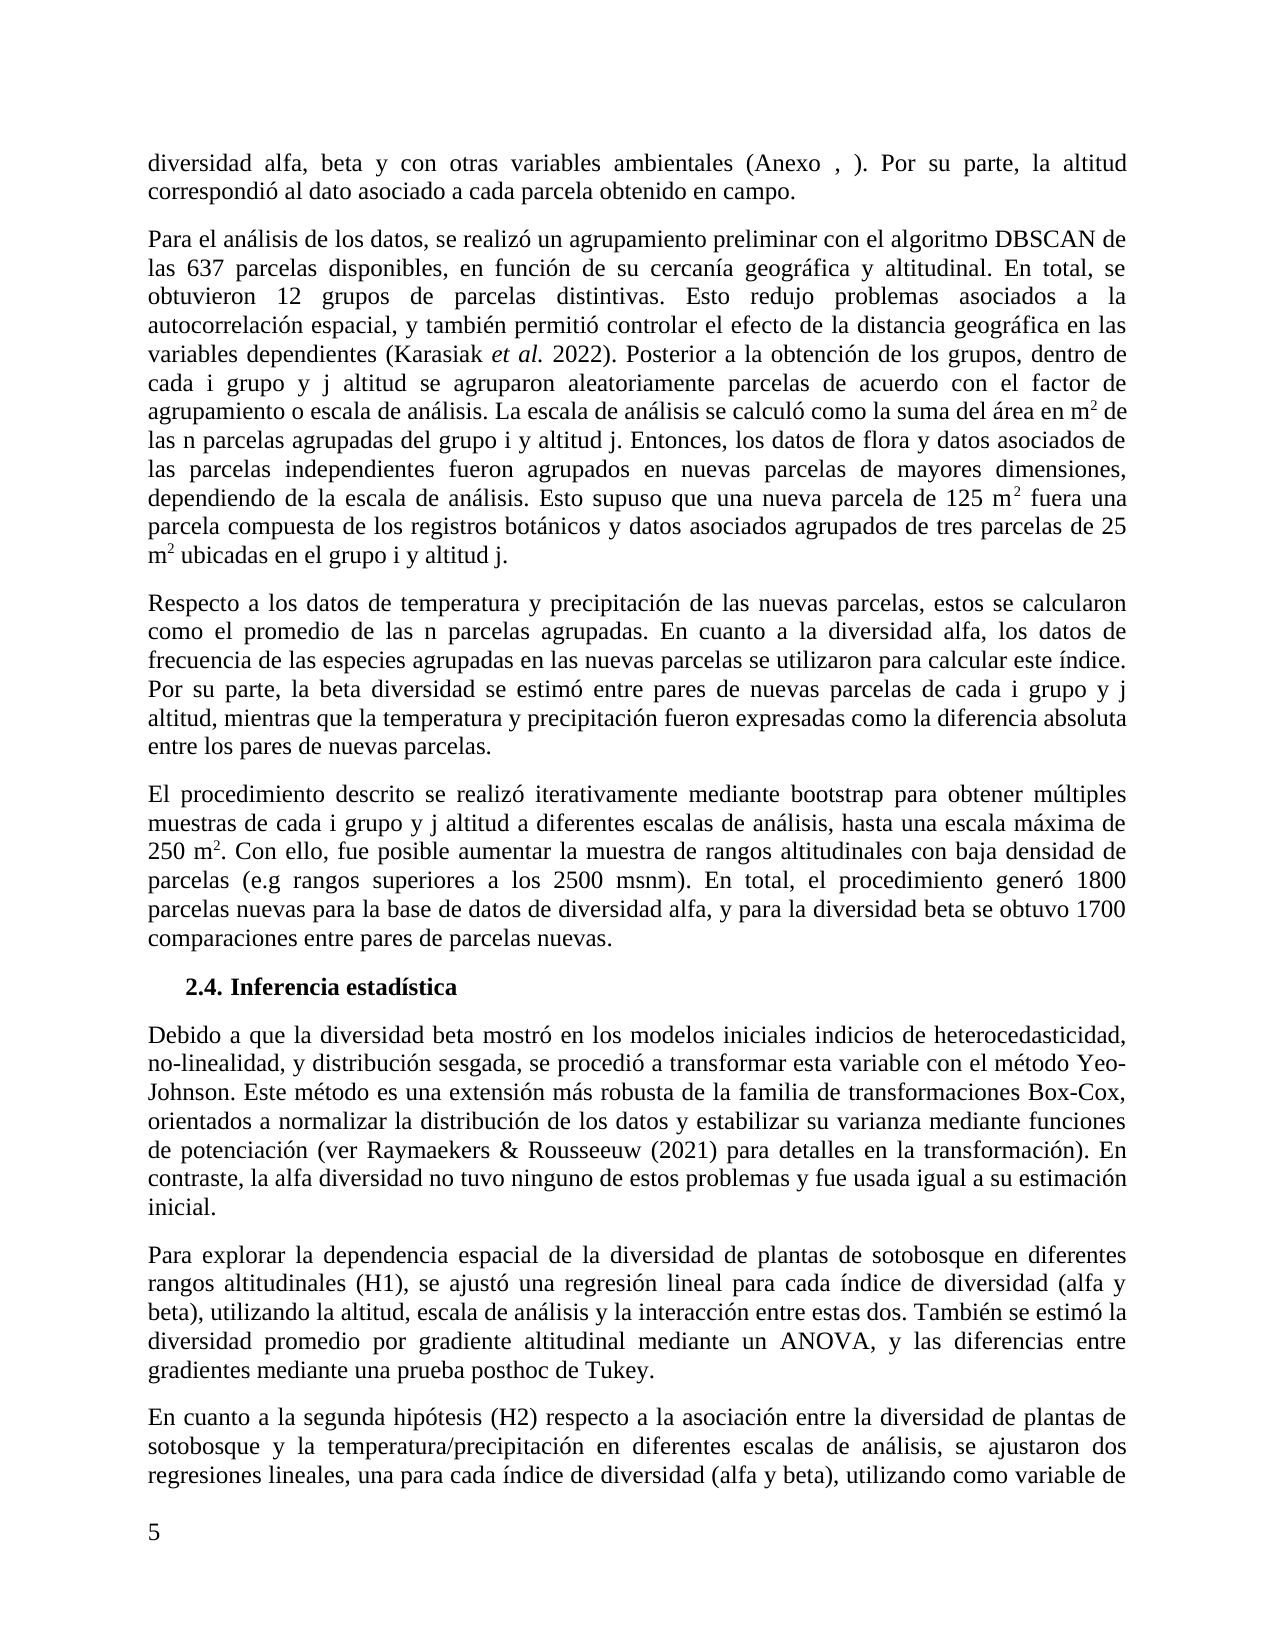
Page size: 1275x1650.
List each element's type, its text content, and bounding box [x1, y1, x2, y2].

text Respecto a los datos de temperatura y precipitación de las nuevas parcelas, estos se calcularon como el promedio de las n parcelas agrupadas. En cuanto a la diversidad alfa, los datos de frecuencia de las especies agrupadas en las nuevas parcelas se utilizaron para calcular este índice. Por su parte, la beta diversidad se estimó entre pares de nuevas parcelas de cada i grupo y j altitud, mientras que la temperatura y precipitación fueron expresadas como la diferencia absoluta entre los pares de nuevas parcelas. [148, 588, 1127, 760]
text Para explorar la dependencia espacial de la diversidad de plantas de sotobosque en diferentes rangos altitudinales (H1), se ajustó una regresión lineal para cada índice de diversidad (alfa y beta), utilizando la altitud, escala de análisis y la interacción entre estas dos. También se estimó la diversidad promedio por gradiente altitudinal mediante un ANOVA, y las diferencias entre gradientes mediante una prueba posthoc de Tukey. [148, 1240, 1127, 1383]
text Para el análisis de los datos, se realizó un agrupamiento preliminar con el algoritmo DBSCAN de las 637 parcelas disponibles, en función de su cercanía geográfica y altitudinal. En total, se obtuvieron 12 grupos de parcelas distintivas. Esto redujo problemas asociados a la autocorrelación espacial, y también permitió controlar el efecto de la distancia geográfica en las variables dependientes (Karasiak et al. 2022). Posterior a la obtención de los grupos, dentro de cada i grupo y j altitud se agruparon aleatoriamente parcelas de acuerdo con el factor de agrupamiento o escala de análisis. La escala de análisis se calculó como la suma del área en m2 de las n parcelas agrupadas del grupo i y altitud j. Entonces, los datos de flora y datos asociados de las parcelas independientes fueron agrupados en nuevas parcelas de mayores dimensiones, dependiendo de la escala de análisis. Esto supuso que una nueva parcela de 125 m2 fuera una parcela compuesta de los registros botánicos y datos asociados agrupados de tres parcelas de 25 m2 ubicadas en el grupo i y altitud j. [148, 224, 1127, 569]
text Debido a que la diversidad beta mostró en los modelos iniciales indicios de heterocedasticidad, no-linealidad, y distribución sesgada, se procedió a transformar esta variable con el método Yeo-Johnson. Este método es una extensión más robusta de la familia de transformaciones Box-Cox, orientados a normalizar la distribución de los datos y estabilizar su varianza mediante funciones de potenciación (ver Raymaekers & Rousseeuw (2021) para detalles en la transformación). En contraste, la alfa diversidad no tuvo ninguno de estos problemas y fue usada igual a su estimación inicial. [148, 1020, 1127, 1221]
text El procedimiento descrito se realizó iterativamente mediante bootstrap para obtener múltiples muestras de cada i grupo y j altitud a diferentes escalas de análisis, hasta una escala máxima de 250 m2. Con ello, fue posible aumentar la muestra de rangos altitudinales con baja densidad de parcelas (e.g rangos superiores a los 2500 msnm). En total, el procedimiento generó 1800 parcelas nuevas para la base de datos de diversidad alfa, y para la diversidad beta se obtuvo 1700 comparaciones entre pares de parcelas nuevas. [148, 779, 1127, 951]
subtitle Inferencia estadística [185, 972, 1127, 1001]
